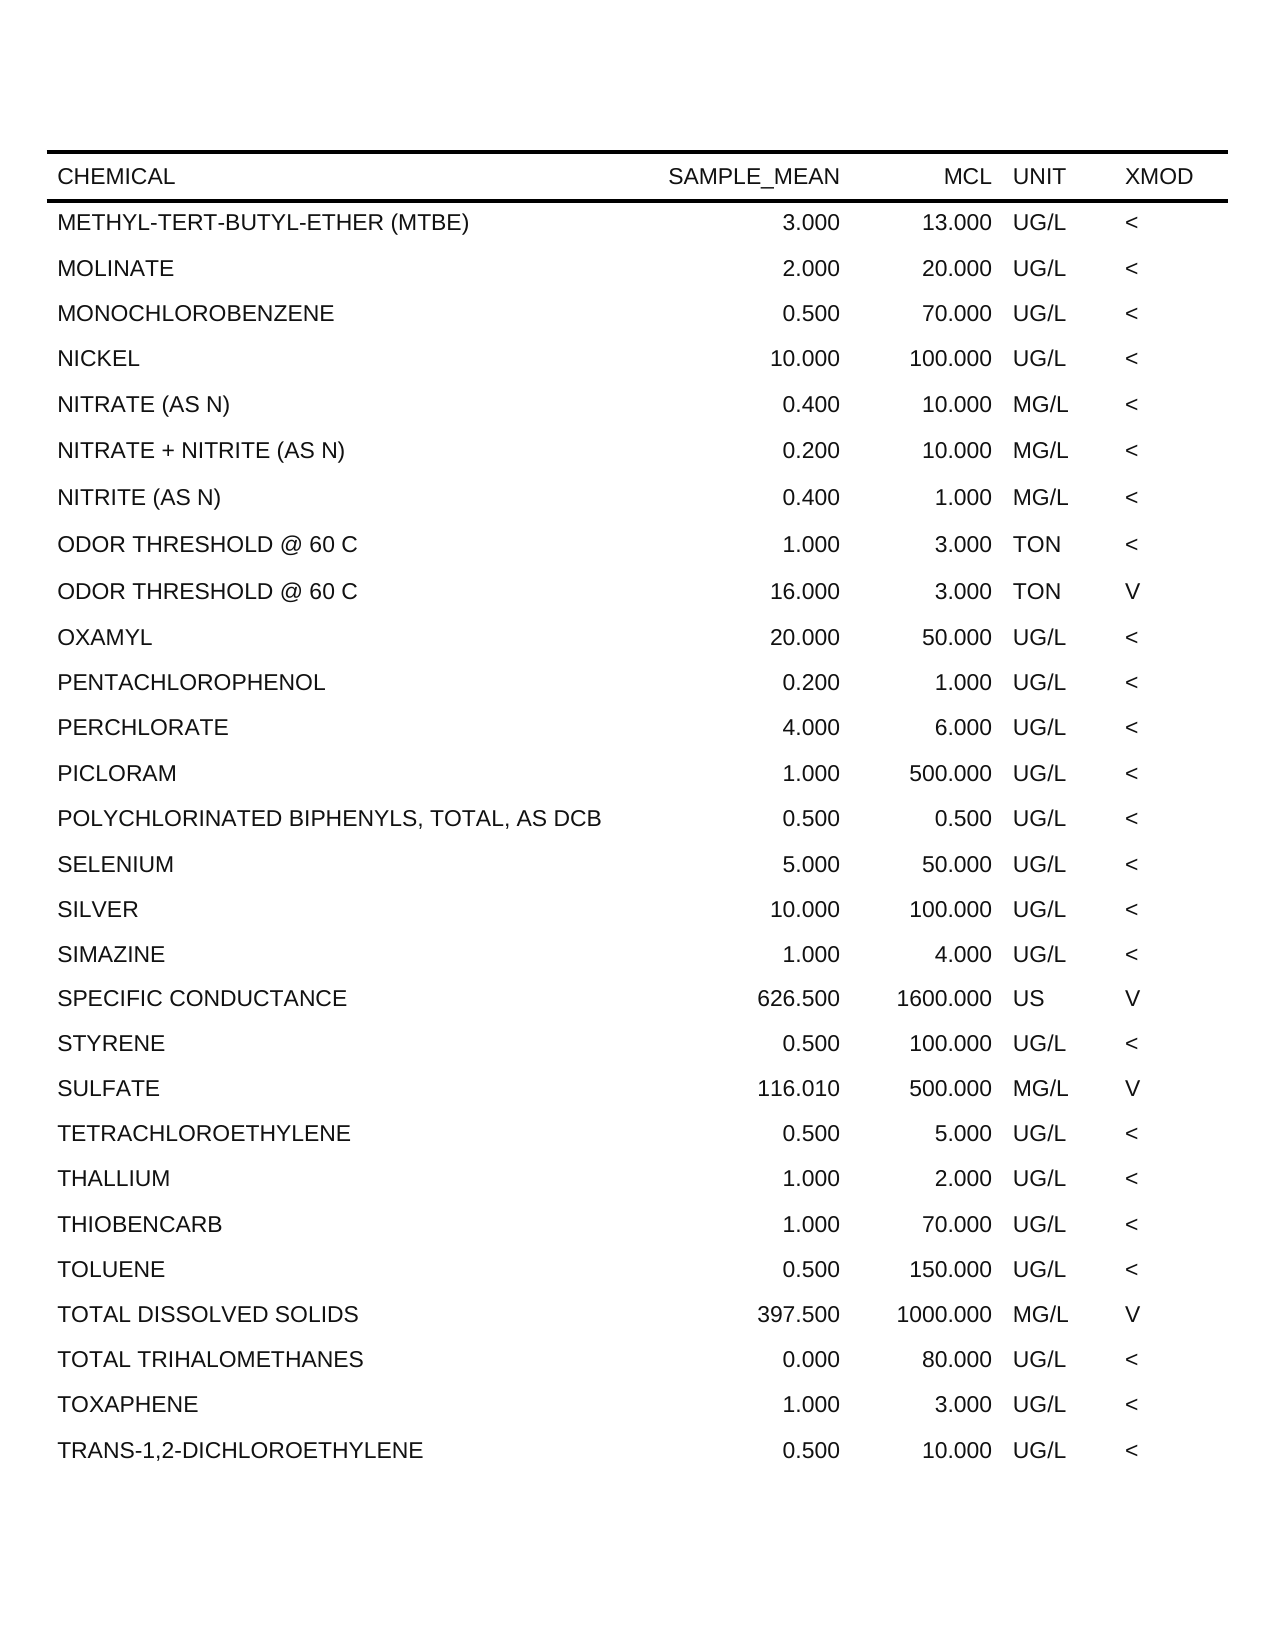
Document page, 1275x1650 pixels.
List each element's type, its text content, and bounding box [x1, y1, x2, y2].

table_cell 3.000 [638, 203, 850, 245]
table_cell 0.200 [638, 427, 850, 474]
table_cell 1000.000 [850, 1292, 1002, 1337]
table_cell UG/L [1002, 1111, 1114, 1156]
table_cell 10.000 [638, 886, 850, 932]
table_cell 0.400 [638, 381, 850, 427]
table_cell 10.000 [638, 336, 850, 381]
table_cell < [1114, 1427, 1228, 1473]
table_cell 4.000 [638, 705, 850, 750]
table_cell PENTACHLOROPHENOL [47, 660, 638, 705]
table_cell ODOR THRESHOLD @ 60 C [47, 520, 638, 567]
table_cell 100.000 [850, 336, 1002, 381]
table_cell < [1114, 203, 1228, 245]
table_cell TOXAPHENE [47, 1382, 638, 1427]
table_cell UG/L [1002, 1020, 1114, 1066]
table_cell V [1114, 568, 1228, 614]
table_cell 500.000 [850, 750, 1002, 795]
table_cell 0.500 [638, 290, 850, 336]
table_cell < [1114, 1020, 1228, 1066]
table_cell 0.500 [638, 1246, 850, 1292]
table_cell 5.000 [850, 1111, 1002, 1156]
table_cell < [1114, 660, 1228, 705]
table_cell 10.000 [850, 1427, 1002, 1473]
table_cell 13.000 [850, 203, 1002, 245]
table_cell UG/L [1002, 1246, 1114, 1292]
table_cell 50.000 [850, 615, 1002, 660]
table_cell < [1114, 615, 1228, 660]
table_cell 80.000 [850, 1337, 1002, 1382]
table_cell US [1002, 977, 1114, 1020]
table_header SAMPLE_MEAN [638, 154, 850, 198]
table_cell < [1114, 520, 1228, 567]
table_cell NITRATE (AS N) [47, 381, 638, 427]
table_cell 16.000 [638, 568, 850, 614]
table_cell 1.000 [638, 750, 850, 795]
table_cell < [1114, 336, 1228, 381]
table_cell < [1114, 1246, 1228, 1292]
table_cell MG/L [1002, 1066, 1114, 1111]
table_cell TOTAL TRIHALOMETHANES [47, 1337, 638, 1382]
table_cell < [1114, 795, 1228, 841]
table_cell 0.500 [850, 795, 1002, 841]
table_cell 1.000 [850, 660, 1002, 705]
table_cell 6.000 [850, 705, 1002, 750]
table_cell UG/L [1002, 932, 1114, 977]
table_cell UG/L [1002, 1427, 1114, 1473]
table_cell 3.000 [850, 520, 1002, 567]
table_cell UG/L [1002, 336, 1114, 381]
table_cell < [1114, 427, 1228, 474]
table_cell < [1114, 705, 1228, 750]
table_cell SULFATE [47, 1066, 638, 1111]
table_cell < [1114, 1337, 1228, 1382]
table_cell UG/L [1002, 886, 1114, 932]
table_cell V [1114, 1292, 1228, 1337]
table_cell TON [1002, 520, 1114, 567]
table_header UNIT [1002, 154, 1114, 198]
table_cell 20.000 [638, 615, 850, 660]
table_cell 5.000 [638, 841, 850, 886]
table_cell 10.000 [850, 381, 1002, 427]
table_cell MG/L [1002, 427, 1114, 474]
table_cell UG/L [1002, 1382, 1114, 1427]
table_cell TON [1002, 568, 1114, 614]
table_cell THIOBENCARB [47, 1201, 638, 1246]
table_cell 0.500 [638, 795, 850, 841]
table_cell 1.000 [638, 520, 850, 567]
table_cell SELENIUM [47, 841, 638, 886]
table_cell < [1114, 1111, 1228, 1156]
table_cell SIMAZINE [47, 932, 638, 977]
table_cell UG/L [1002, 203, 1114, 245]
table_header CHEMICAL [47, 154, 638, 198]
table_cell 0.000 [638, 1337, 850, 1382]
table_cell < [1114, 750, 1228, 795]
table_cell < [1114, 1201, 1228, 1246]
table_cell NITRATE + NITRITE (AS N) [47, 427, 638, 474]
table_cell METHYL-TERT-BUTYL-ETHER (MTBE) [47, 203, 638, 245]
table_cell MG/L [1002, 381, 1114, 427]
table_cell 3.000 [850, 568, 1002, 614]
table_cell 70.000 [850, 1201, 1002, 1246]
table_cell ODOR THRESHOLD @ 60 C [47, 568, 638, 614]
table_cell TOTAL DISSOLVED SOLIDS [47, 1292, 638, 1337]
table_cell TRANS-1,2-DICHLOROETHYLENE [47, 1427, 638, 1473]
table_cell 1.000 [638, 1201, 850, 1246]
table_cell 70.000 [850, 290, 1002, 336]
table_cell 2.000 [850, 1156, 1002, 1201]
table_cell 0.500 [638, 1427, 850, 1473]
table_cell < [1114, 381, 1228, 427]
table_cell < [1114, 886, 1228, 932]
table_cell 1.000 [638, 1382, 850, 1427]
table_cell MOLINATE [47, 245, 638, 290]
table_cell 2.000 [638, 245, 850, 290]
table_cell V [1114, 977, 1228, 1020]
table_cell POLYCHLORINATED BIPHENYLS, TOTAL, AS DCB [47, 795, 638, 841]
table_cell < [1114, 474, 1228, 520]
table_cell UG/L [1002, 1337, 1114, 1382]
table_cell < [1114, 841, 1228, 886]
table_cell 0.400 [638, 474, 850, 520]
table_cell UG/L [1002, 795, 1114, 841]
table_header XMOD [1114, 154, 1228, 198]
table_cell 626.500 [638, 977, 850, 1020]
table_cell < [1114, 1382, 1228, 1427]
table_cell 500.000 [850, 1066, 1002, 1111]
table_cell UG/L [1002, 841, 1114, 886]
table_cell 50.000 [850, 841, 1002, 886]
table_cell < [1114, 1156, 1228, 1201]
table_cell < [1114, 245, 1228, 290]
table_cell 10.000 [850, 427, 1002, 474]
table_cell NICKEL [47, 336, 638, 381]
table_cell 0.500 [638, 1020, 850, 1066]
table_cell SILVER [47, 886, 638, 932]
table_cell 4.000 [850, 932, 1002, 977]
table_cell UG/L [1002, 660, 1114, 705]
table_cell PICLORAM [47, 750, 638, 795]
table_cell 1.000 [638, 1156, 850, 1201]
table_cell < [1114, 932, 1228, 977]
table_cell MONOCHLOROBENZENE [47, 290, 638, 336]
table_cell 3.000 [850, 1382, 1002, 1427]
table_cell 0.500 [638, 1111, 850, 1156]
table_cell MG/L [1002, 474, 1114, 520]
table_cell < [1114, 290, 1228, 336]
table_cell UG/L [1002, 245, 1114, 290]
table_cell UG/L [1002, 1156, 1114, 1201]
table_cell UG/L [1002, 705, 1114, 750]
table_cell 100.000 [850, 886, 1002, 932]
table_cell 1.000 [638, 932, 850, 977]
table_cell 1.000 [850, 474, 1002, 520]
table_header MCL [850, 154, 1002, 198]
table_cell 0.200 [638, 660, 850, 705]
table_cell NITRITE (AS N) [47, 474, 638, 520]
table_cell SPECIFIC CONDUCTANCE [47, 977, 638, 1020]
table_cell 150.000 [850, 1246, 1002, 1292]
table_cell UG/L [1002, 615, 1114, 660]
table_cell OXAMYL [47, 615, 638, 660]
table_cell V [1114, 1066, 1228, 1111]
table_cell 100.000 [850, 1020, 1002, 1066]
table_cell 397.500 [638, 1292, 850, 1337]
table_cell 116.010 [638, 1066, 850, 1111]
table_cell UG/L [1002, 750, 1114, 795]
table_cell STYRENE [47, 1020, 638, 1066]
table_cell TETRACHLOROETHYLENE [47, 1111, 638, 1156]
table_cell UG/L [1002, 1201, 1114, 1246]
table_cell TOLUENE [47, 1246, 638, 1292]
table_cell MG/L [1002, 1292, 1114, 1337]
table_cell 1600.000 [850, 977, 1002, 1020]
table_cell PERCHLORATE [47, 705, 638, 750]
table_cell THALLIUM [47, 1156, 638, 1201]
table_cell UG/L [1002, 290, 1114, 336]
table_cell 20.000 [850, 245, 1002, 290]
